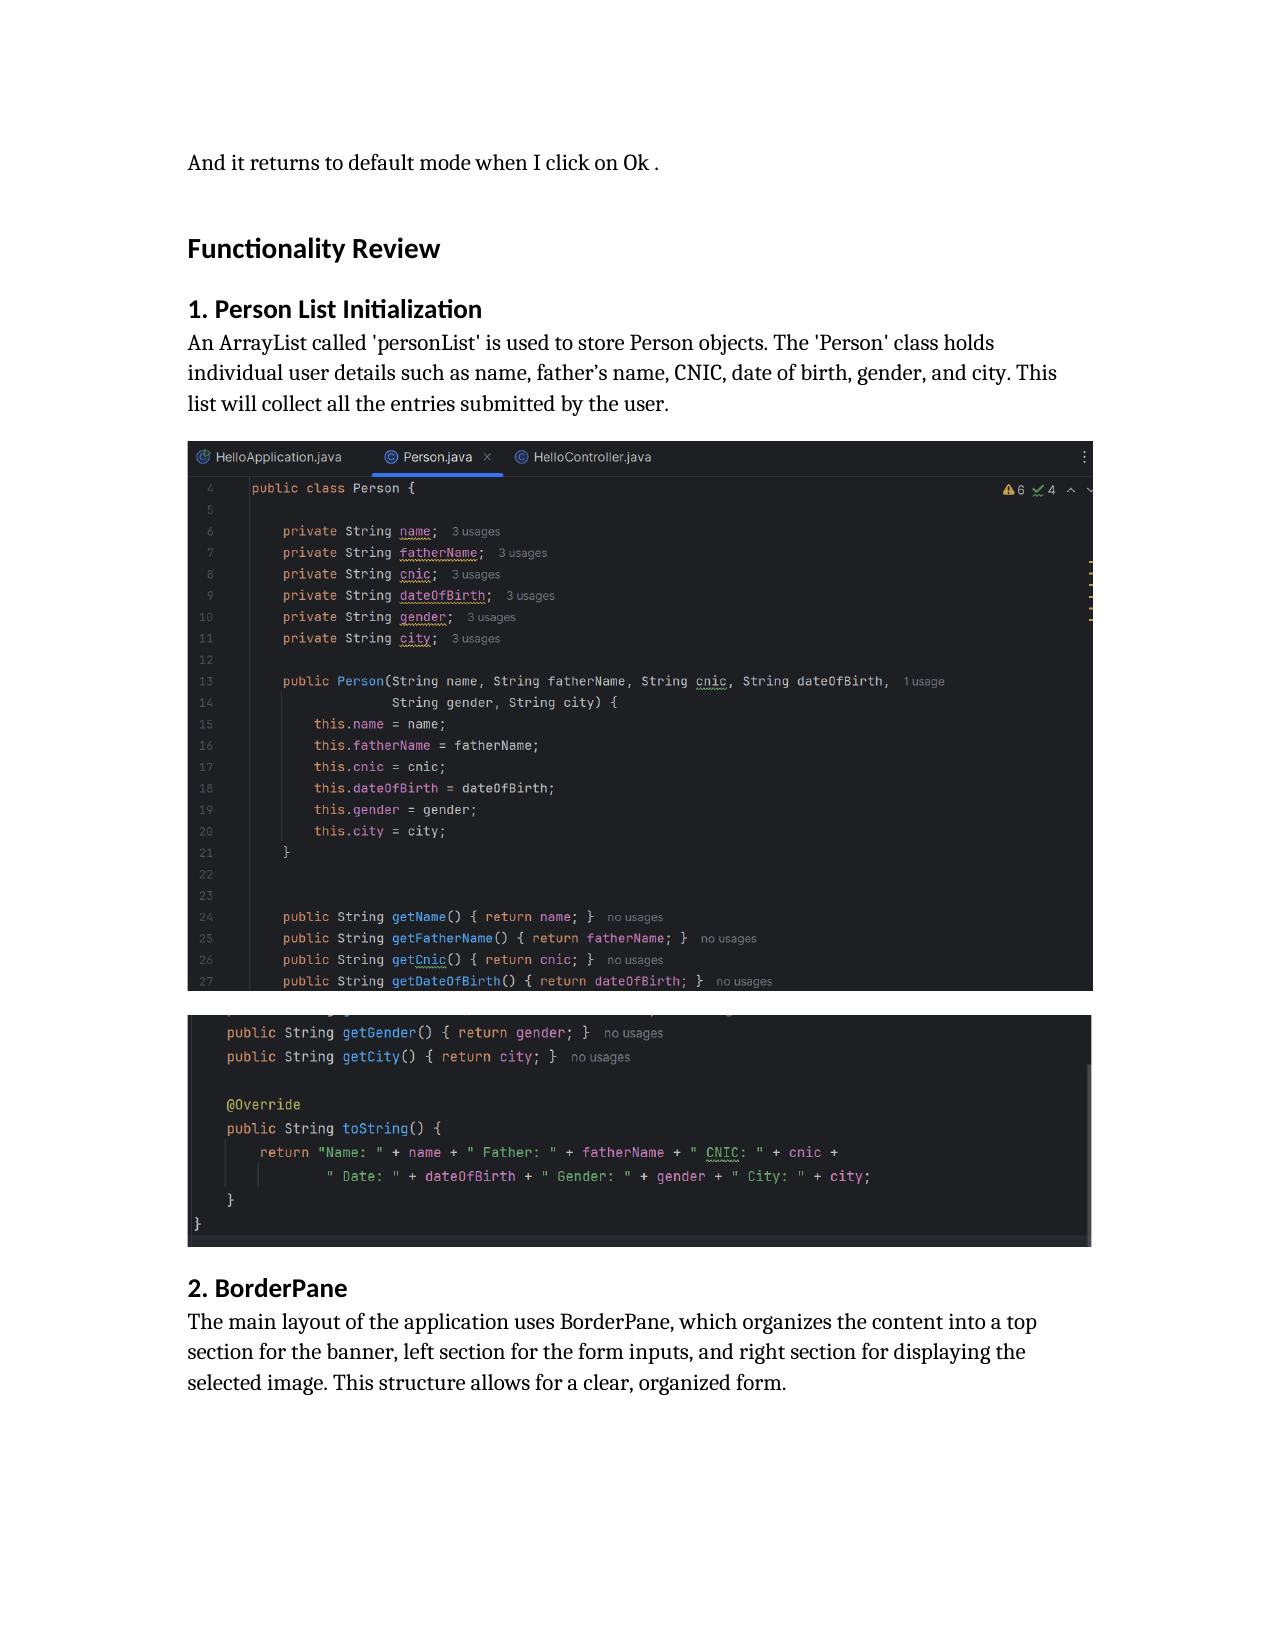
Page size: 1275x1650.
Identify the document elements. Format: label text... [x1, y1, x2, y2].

text The main layout of the application uses BorderPane, which organizes the content into a top section for the banner, left section for the form inputs, and right section for displaying the selected image. This structure allows for a clear, organized form. [187, 1309, 1087, 1396]
subtitle 1. Person List Initialization [187, 292, 1087, 325]
text And it returns to default mode when I click on Ok . [187, 150, 1087, 176]
subtitle 2. BorderPane [187, 1271, 1087, 1304]
picture [187, 1015, 1092, 1247]
text An ArrayList called 'personList' is used to store Person objects. The 'Person' class holds individual user details such as name, father’s name, CNIC, date of birth, gender, and city. This list will collect all the entries submitted by the user. [187, 330, 1087, 417]
subtitle Functionality Review [187, 230, 1087, 266]
picture [187, 441, 1093, 991]
